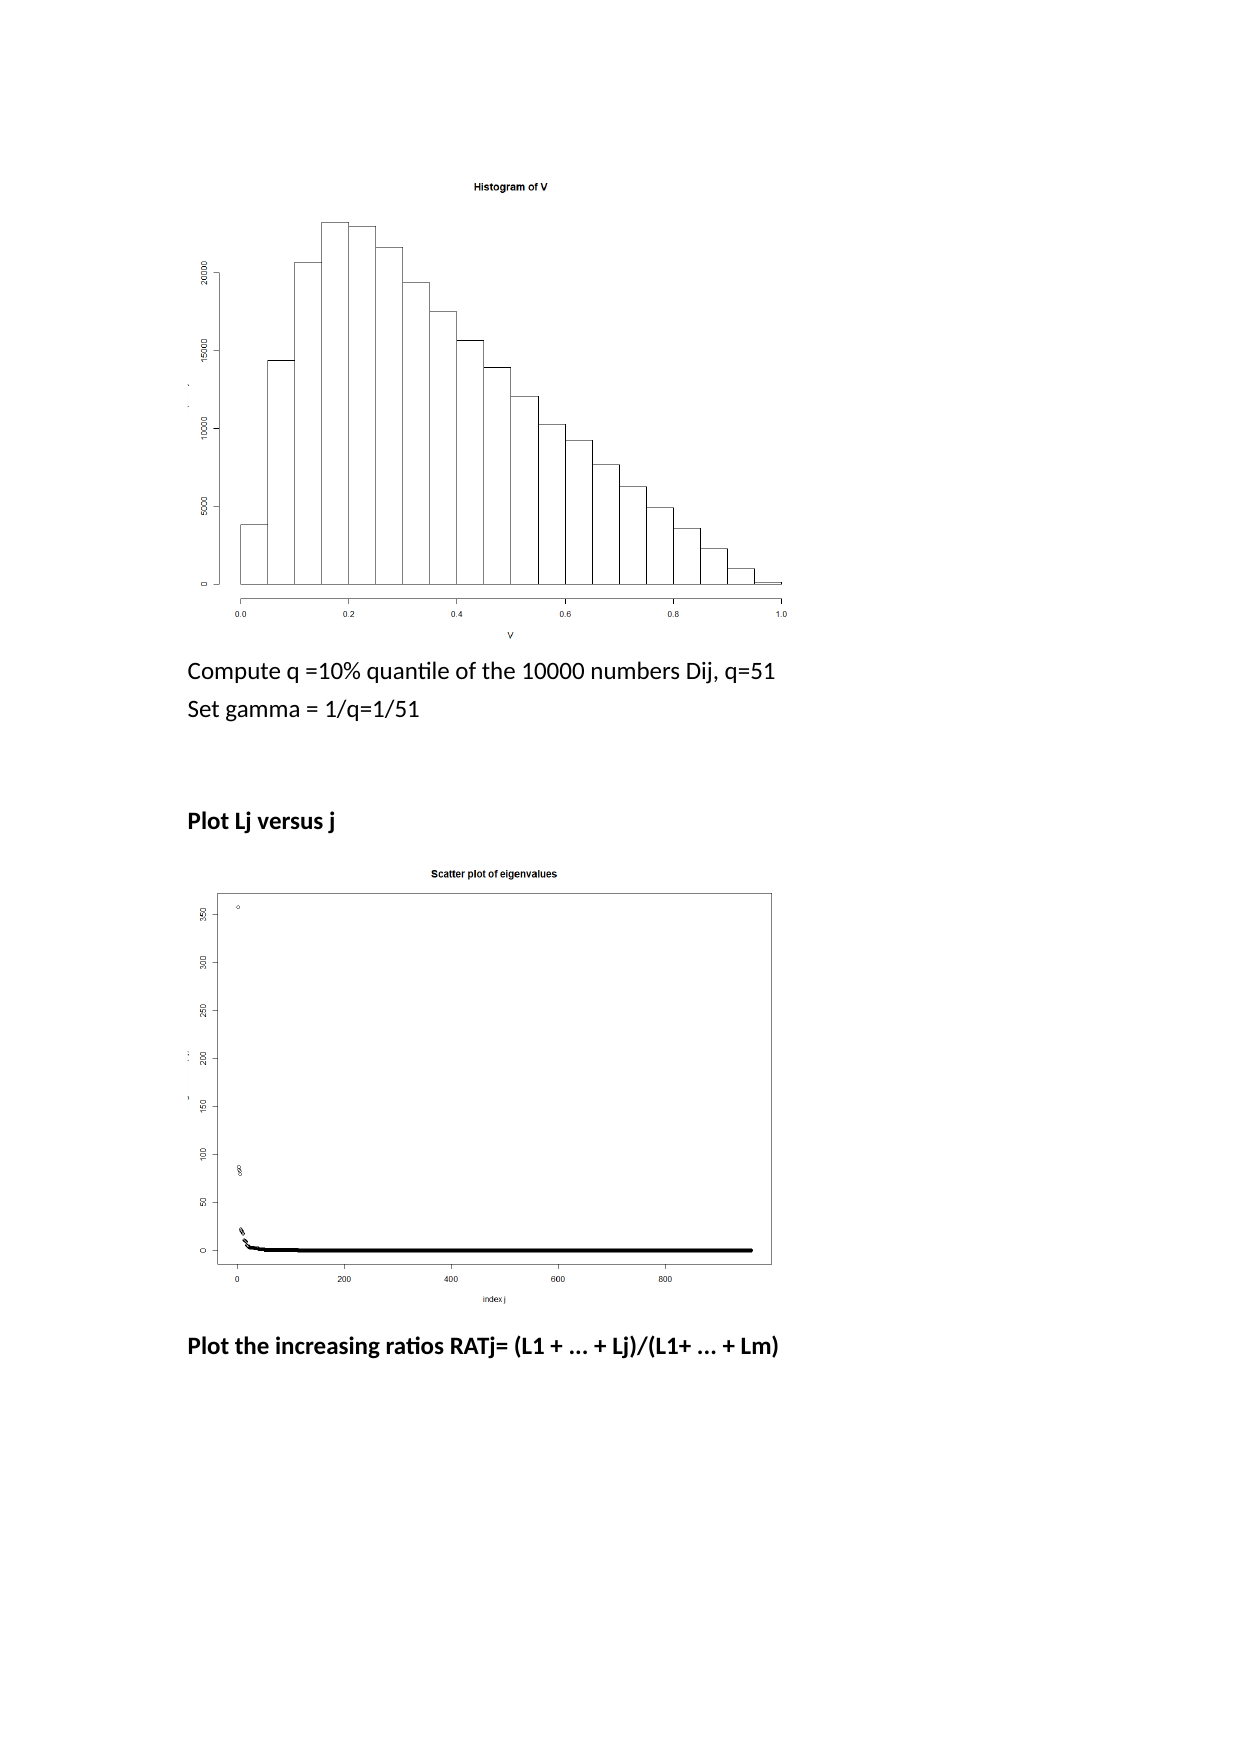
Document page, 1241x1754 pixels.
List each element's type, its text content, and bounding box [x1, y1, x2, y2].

text Plot Lj versus j [187, 802, 1053, 839]
picture [187, 853, 802, 1314]
picture [187, 165, 835, 651]
text Set gamma = 1/q=1/51 [187, 689, 1053, 727]
text Plot the increasing ratios RATj= (L1 + ... + Lj)/(L1+ ... + Lm) [187, 1327, 1053, 1364]
text Compute q =10% quantile of the 10000 numbers Dij, q=51 [187, 652, 1053, 689]
